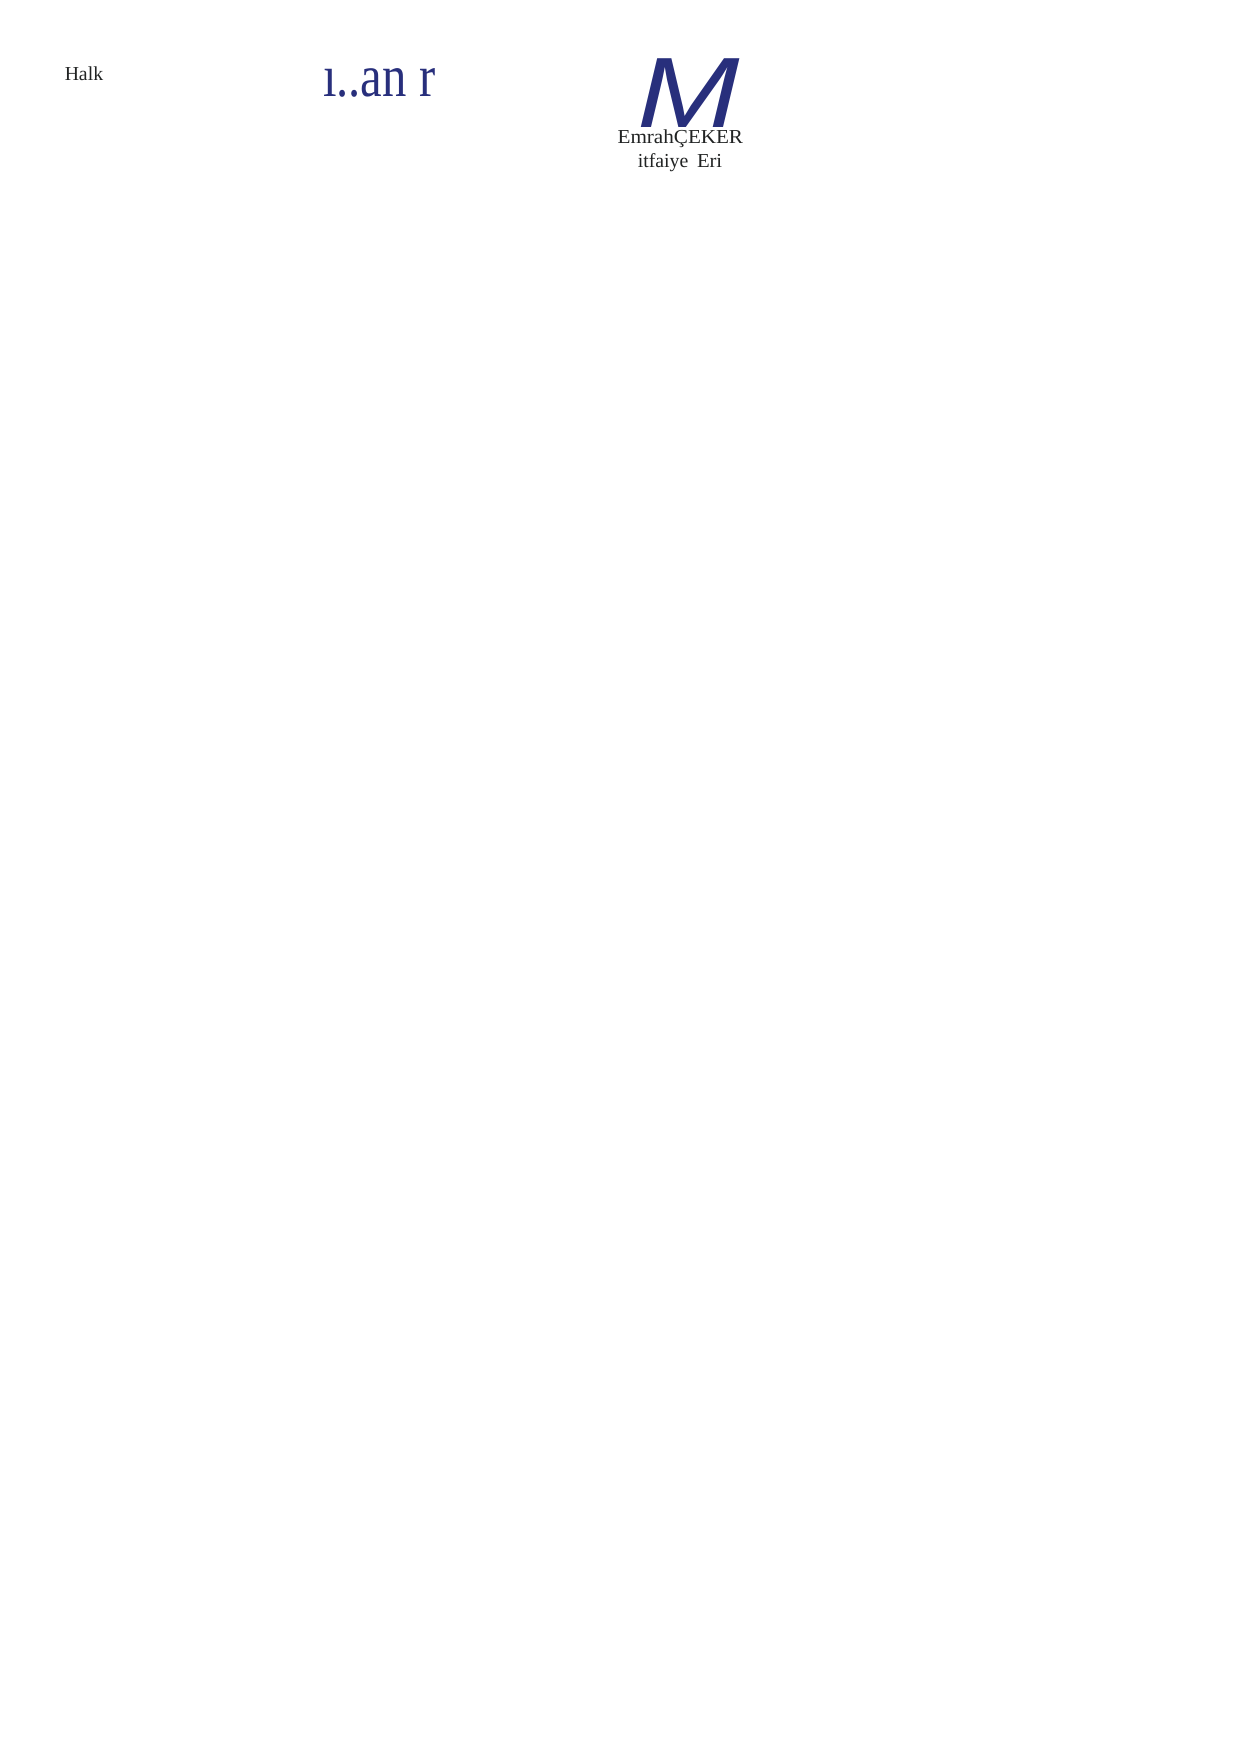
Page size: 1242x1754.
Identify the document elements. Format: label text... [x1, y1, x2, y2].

text Halk ı..an r [64, 46, 1221, 109]
text EmrahÇEKER [611, 125, 749, 148]
text itfaiye Eri [632, 149, 728, 172]
